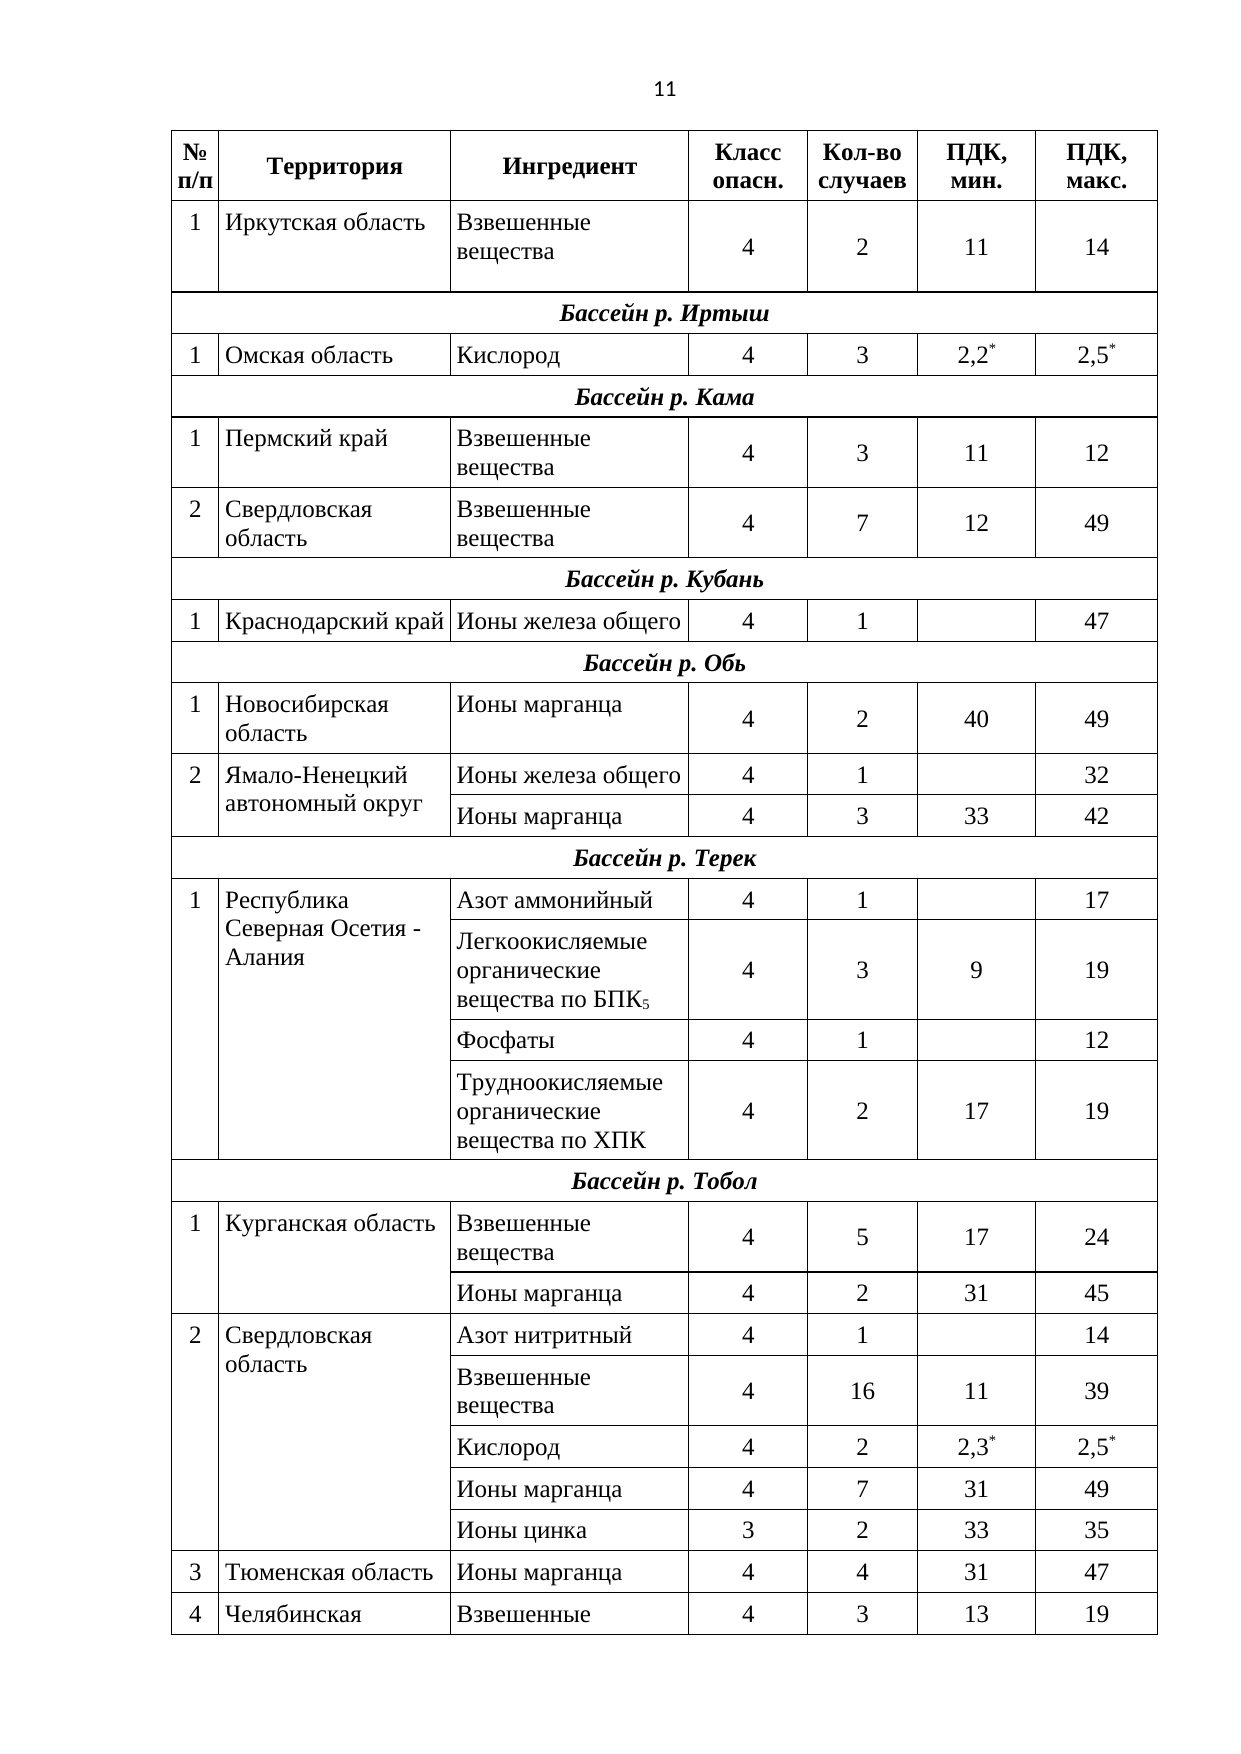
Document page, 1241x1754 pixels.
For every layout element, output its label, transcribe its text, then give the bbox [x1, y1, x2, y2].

table_cell 1 [808, 1314, 917, 1355]
table_header ПДК, мин. [918, 131, 1035, 200]
table_cell 16 [808, 1356, 917, 1425]
table_cell 4 [689, 201, 807, 291]
table_cell 4 [689, 795, 807, 836]
table_cell 4 [689, 1202, 807, 1271]
table_cell 1 [172, 201, 218, 291]
table_cell Взвешенные вещества [451, 488, 688, 557]
table_cell Бассейн р. Тобол [172, 1160, 1157, 1201]
table_cell Легкоокисляемые органические вещества по БПК5 [451, 920, 688, 1018]
table_cell 35 [1036, 1510, 1157, 1550]
table_cell 3 [808, 920, 917, 1018]
table_cell 19 [1036, 1593, 1157, 1633]
table_cell [918, 879, 1035, 919]
table_cell 13 [918, 1593, 1035, 1633]
table_cell 45 [1036, 1273, 1157, 1313]
table_cell 49 [1036, 683, 1157, 753]
table_cell 12 [1036, 418, 1157, 487]
table_cell 2 [172, 754, 218, 836]
table_cell 4 [689, 879, 807, 919]
table_cell 7 [808, 488, 917, 557]
table_cell 4 [808, 1551, 917, 1592]
table_cell 33 [918, 795, 1035, 836]
table_cell Бассейн р. Кама [172, 376, 1157, 416]
table_cell Взвешенные вещества [451, 418, 688, 487]
table_cell Ионы железа общего [451, 600, 688, 641]
table_header № п/п [172, 131, 218, 200]
table_cell Взвешенные вещества [451, 1202, 688, 1271]
table_cell 49 [1036, 1468, 1157, 1508]
table_cell 2 [172, 488, 218, 557]
table_cell 11 [918, 1356, 1035, 1425]
table_cell 4 [689, 1061, 807, 1159]
table_cell 2 [808, 1273, 917, 1313]
table_cell Азот нитритный [451, 1314, 688, 1355]
table_cell 3 [172, 1551, 218, 1592]
table_cell 3 [808, 418, 917, 487]
table_cell 2 [808, 1061, 917, 1159]
table_cell Тюменская область [219, 1551, 450, 1592]
table_cell 4 [689, 1426, 807, 1467]
table_cell Взвешенные вещества [451, 201, 688, 291]
table_cell [918, 1020, 1035, 1060]
table_cell Ионы железа общего [451, 754, 688, 794]
table_cell 2,2* [918, 334, 1035, 375]
table_cell Новосибирская область [219, 683, 450, 753]
table_cell 4 [689, 488, 807, 557]
table_cell 1 [808, 754, 917, 794]
table_cell 17 [918, 1202, 1035, 1271]
table_cell Иркутская область [219, 201, 450, 291]
table_cell Ионы цинка [451, 1510, 688, 1550]
table_cell Бассейн р. Кубань [172, 558, 1157, 599]
table_cell 2,5* [1036, 334, 1157, 375]
table_cell 2 [808, 1510, 917, 1550]
table_cell 17 [918, 1061, 1035, 1159]
table_cell 2,3* [918, 1426, 1035, 1467]
table_cell 1 [808, 600, 917, 641]
table_cell 4 [689, 1020, 807, 1060]
table_cell Взвешенные вещества [451, 1356, 688, 1425]
table_header ПДК, макс. [1036, 131, 1157, 200]
table_cell 11 [918, 418, 1035, 487]
table_cell 3 [808, 334, 917, 375]
table_cell 24 [1036, 1202, 1157, 1271]
table_cell 3 [808, 795, 917, 836]
table_cell 31 [918, 1273, 1035, 1313]
table_cell Ионы марганца [451, 1468, 688, 1508]
table_cell 4 [689, 600, 807, 641]
table_cell 32 [1036, 754, 1157, 794]
table_cell 4 [689, 1468, 807, 1508]
table_cell 9 [918, 920, 1035, 1018]
table_cell 40 [918, 683, 1035, 753]
table_cell 2 [808, 683, 917, 753]
table_cell Бассейн р. Обь [172, 642, 1157, 682]
table_cell 47 [1036, 1551, 1157, 1592]
table_cell 4 [689, 334, 807, 375]
table_cell 1 [172, 334, 218, 375]
table_cell 4 [689, 1356, 807, 1425]
table_cell 4 [172, 1593, 218, 1633]
table_cell Бассейн р. Иртыш [172, 293, 1157, 333]
table_cell Бассейн р. Терек [172, 837, 1157, 878]
table_cell Ионы марганца [451, 683, 688, 753]
table_cell 2 [172, 1314, 218, 1550]
table_header Ингредиент [451, 131, 688, 200]
table_cell 1 [172, 600, 218, 641]
table_header Кол-во случаев [808, 131, 917, 200]
table_cell 4 [689, 418, 807, 487]
table_cell 3 [808, 1593, 917, 1633]
table_cell 4 [689, 1273, 807, 1313]
table_cell 4 [689, 1551, 807, 1592]
table_cell Курганская область [219, 1202, 450, 1313]
table_cell 1 [172, 418, 218, 487]
table_cell Краснодарский край [219, 600, 450, 641]
table_cell 33 [918, 1510, 1035, 1550]
table_cell Челябинская область [219, 1593, 450, 1633]
table_cell 1 [172, 683, 218, 753]
table_cell 4 [689, 920, 807, 1018]
table_cell 1 [808, 1020, 917, 1060]
table_cell Взвешенные вещества [451, 1593, 688, 1633]
table_cell Ионы марганца [451, 1551, 688, 1592]
table_cell 19 [1036, 920, 1157, 1018]
table_cell 49 [1036, 488, 1157, 557]
table_cell 4 [689, 1314, 807, 1355]
table_cell 4 [689, 1593, 807, 1633]
table_cell 39 [1036, 1356, 1157, 1425]
table_cell 1 [172, 1202, 218, 1313]
table_cell 42 [1036, 795, 1157, 836]
table_cell 47 [1036, 600, 1157, 641]
table_cell 19 [1036, 1061, 1157, 1159]
table_cell Ямало-Ненецкий автономный округ [219, 754, 450, 836]
table_cell 4 [689, 754, 807, 794]
table_cell 2,5* [1036, 1426, 1157, 1467]
table_cell Свердловская область [219, 1314, 450, 1550]
table_cell Трудноокисляемые органические вещества по ХПК [451, 1061, 688, 1159]
table_cell 14 [1036, 1314, 1157, 1355]
table_cell 17 [1036, 879, 1157, 919]
table_cell 31 [918, 1468, 1035, 1508]
table_cell [918, 754, 1035, 794]
table_cell Кислород [451, 334, 688, 375]
table_cell [918, 1314, 1035, 1355]
table_cell 4 [689, 683, 807, 753]
table_cell Азот аммонийный [451, 879, 688, 919]
table_cell 14 [1036, 201, 1157, 291]
table_cell 5 [808, 1202, 917, 1271]
table_cell [918, 600, 1035, 641]
table_cell 12 [918, 488, 1035, 557]
table_cell 12 [1036, 1020, 1157, 1060]
table_cell Кислород [451, 1426, 688, 1467]
table_cell 7 [808, 1468, 917, 1508]
table_cell 31 [918, 1551, 1035, 1592]
table_cell Пермский край [219, 418, 450, 487]
table_cell Свердловская область [219, 488, 450, 557]
table_cell 1 [808, 879, 917, 919]
table_cell Фосфаты [451, 1020, 688, 1060]
table_cell Омская область [219, 334, 450, 375]
table_cell Ионы марганца [451, 1273, 688, 1313]
table_cell 2 [808, 1426, 917, 1467]
table_cell 11 [918, 201, 1035, 291]
table_header Класс опасн. [689, 131, 807, 200]
table_cell 1 [172, 879, 218, 1159]
table_cell 2 [808, 201, 917, 291]
table_cell Республика Северная Осетия - Алания [219, 879, 450, 1159]
table_cell Ионы марганца [451, 795, 688, 836]
table_cell 3 [689, 1510, 807, 1550]
table_header Территория [219, 131, 450, 200]
